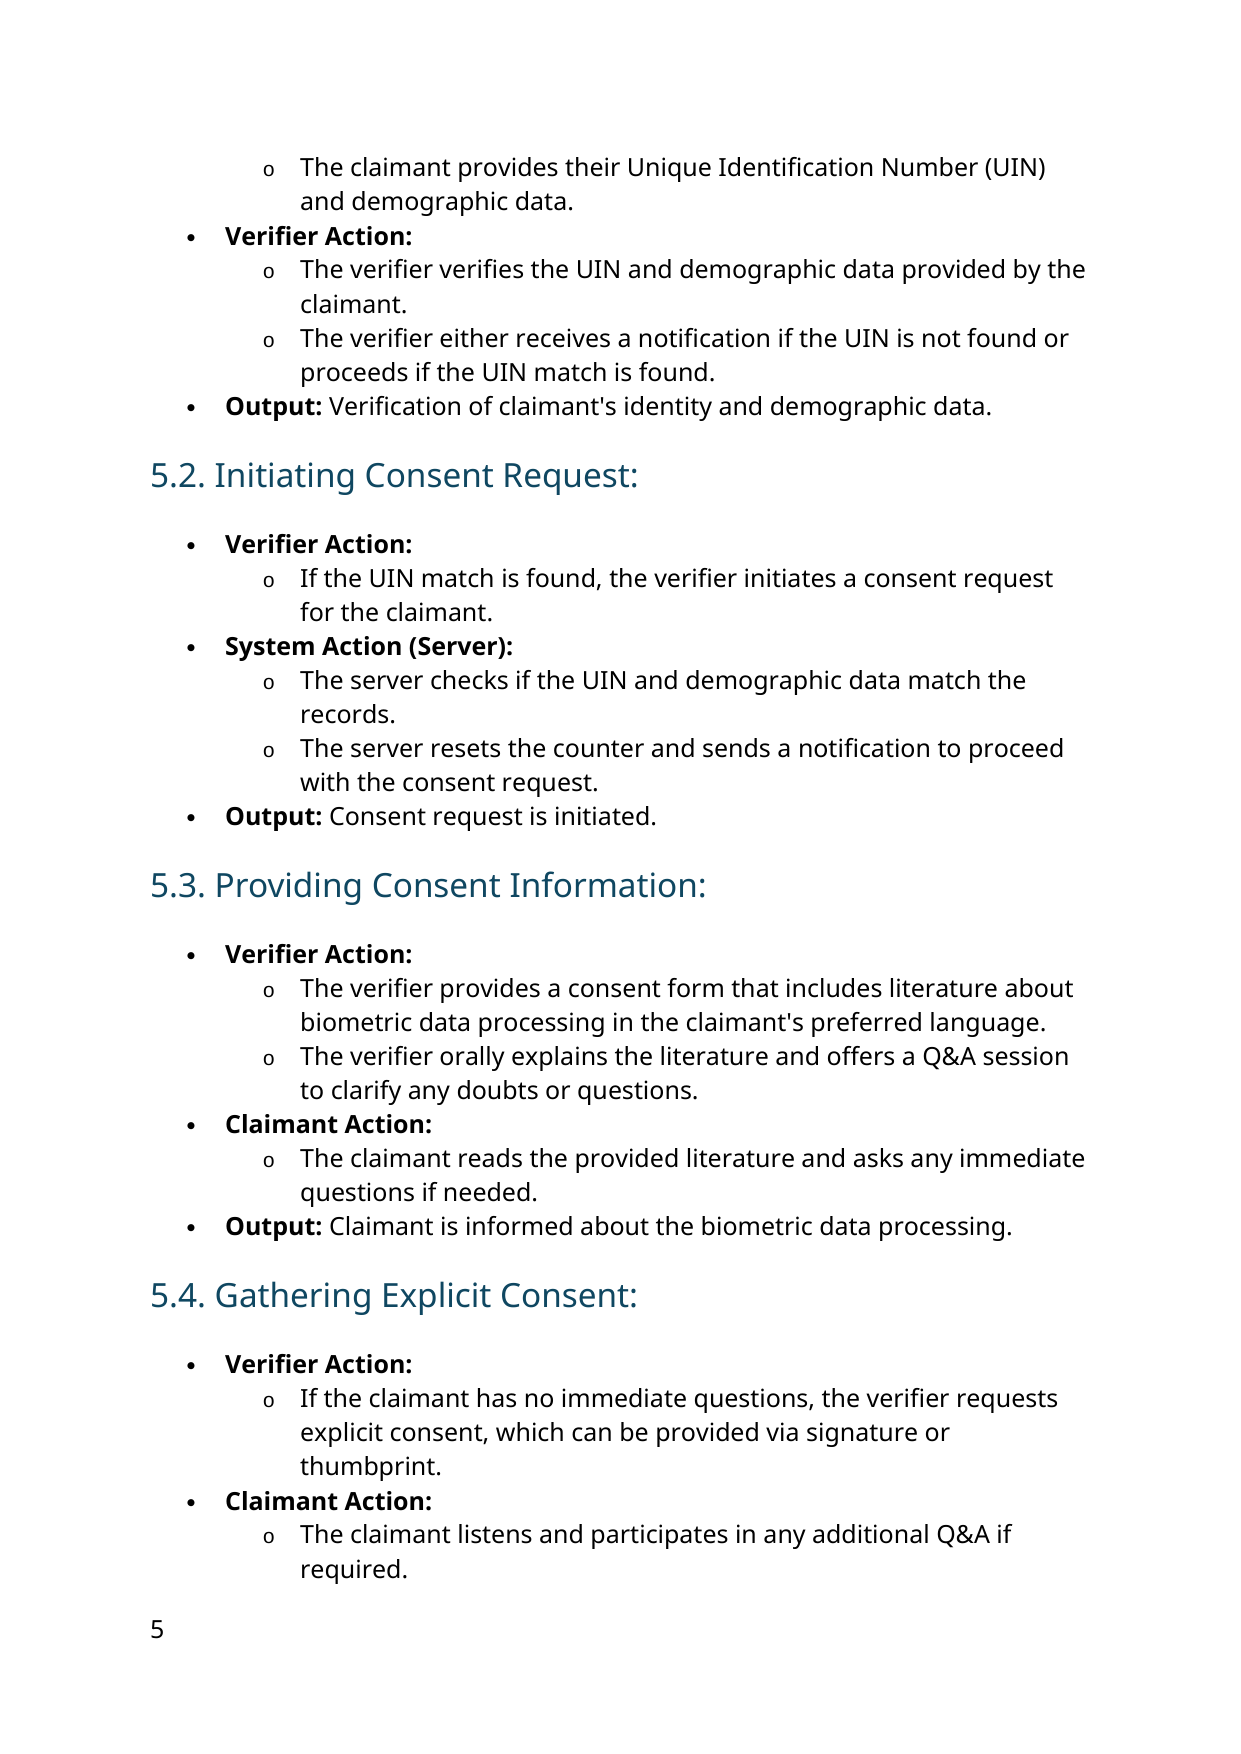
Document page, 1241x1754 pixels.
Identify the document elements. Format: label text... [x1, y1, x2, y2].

list The verifier either receives a notification if the UIN is not found or proceeds if the UIN match is found. [262, 320, 1090, 388]
list If the claimant has no immediate questions, the verifier requests explicit consent, which can be provided via signature or thumbprint. [262, 1381, 1090, 1483]
list Output: Verification of claimant's identity and demographic data. [187, 388, 1090, 422]
subtitle 5.3. Providing Consent Information: [150, 862, 1090, 907]
list Verifier Action: [187, 526, 1090, 560]
list The claimant listens and participates in any additional Q&A if required. [262, 1517, 1090, 1585]
list If the UIN match is found, the verifier initiates a consent request for the claimant. [262, 560, 1090, 628]
list The verifier verifies the UIN and demographic data provided by the claimant. [262, 252, 1090, 320]
list The server resets the counter and sends a notification to proceed with the consent request. [262, 731, 1090, 799]
list The server checks if the UIN and demographic data match the records. [262, 662, 1090, 731]
list Verifier Action: [187, 1347, 1090, 1381]
list Output: Claimant is informed about the biometric data processing. [187, 1209, 1090, 1243]
list Claimant Action: [187, 1483, 1090, 1517]
list The claimant reads the provided literature and asks any immediate questions if needed. [262, 1141, 1090, 1209]
list The verifier orally explains the literature and offers a Q&A session to clarify any doubts or questions. [262, 1039, 1090, 1107]
list The verifier provides a consent form that includes literature about biometric data processing in the claimant's preferred language. [262, 971, 1090, 1039]
list The claimant provides their Unique Identification Number (UIN) and demographic data. [262, 150, 1090, 218]
list Verifier Action: [187, 218, 1090, 252]
subtitle 5.2. Initiating Consent Request: [150, 452, 1090, 497]
list Claimant Action: [187, 1107, 1090, 1141]
list System Action (Server): [187, 628, 1090, 662]
list Output: Consent request is initiated. [187, 799, 1090, 833]
list Verifier Action: [187, 937, 1090, 971]
subtitle 5.4. Gathering Explicit Consent: [150, 1272, 1090, 1318]
